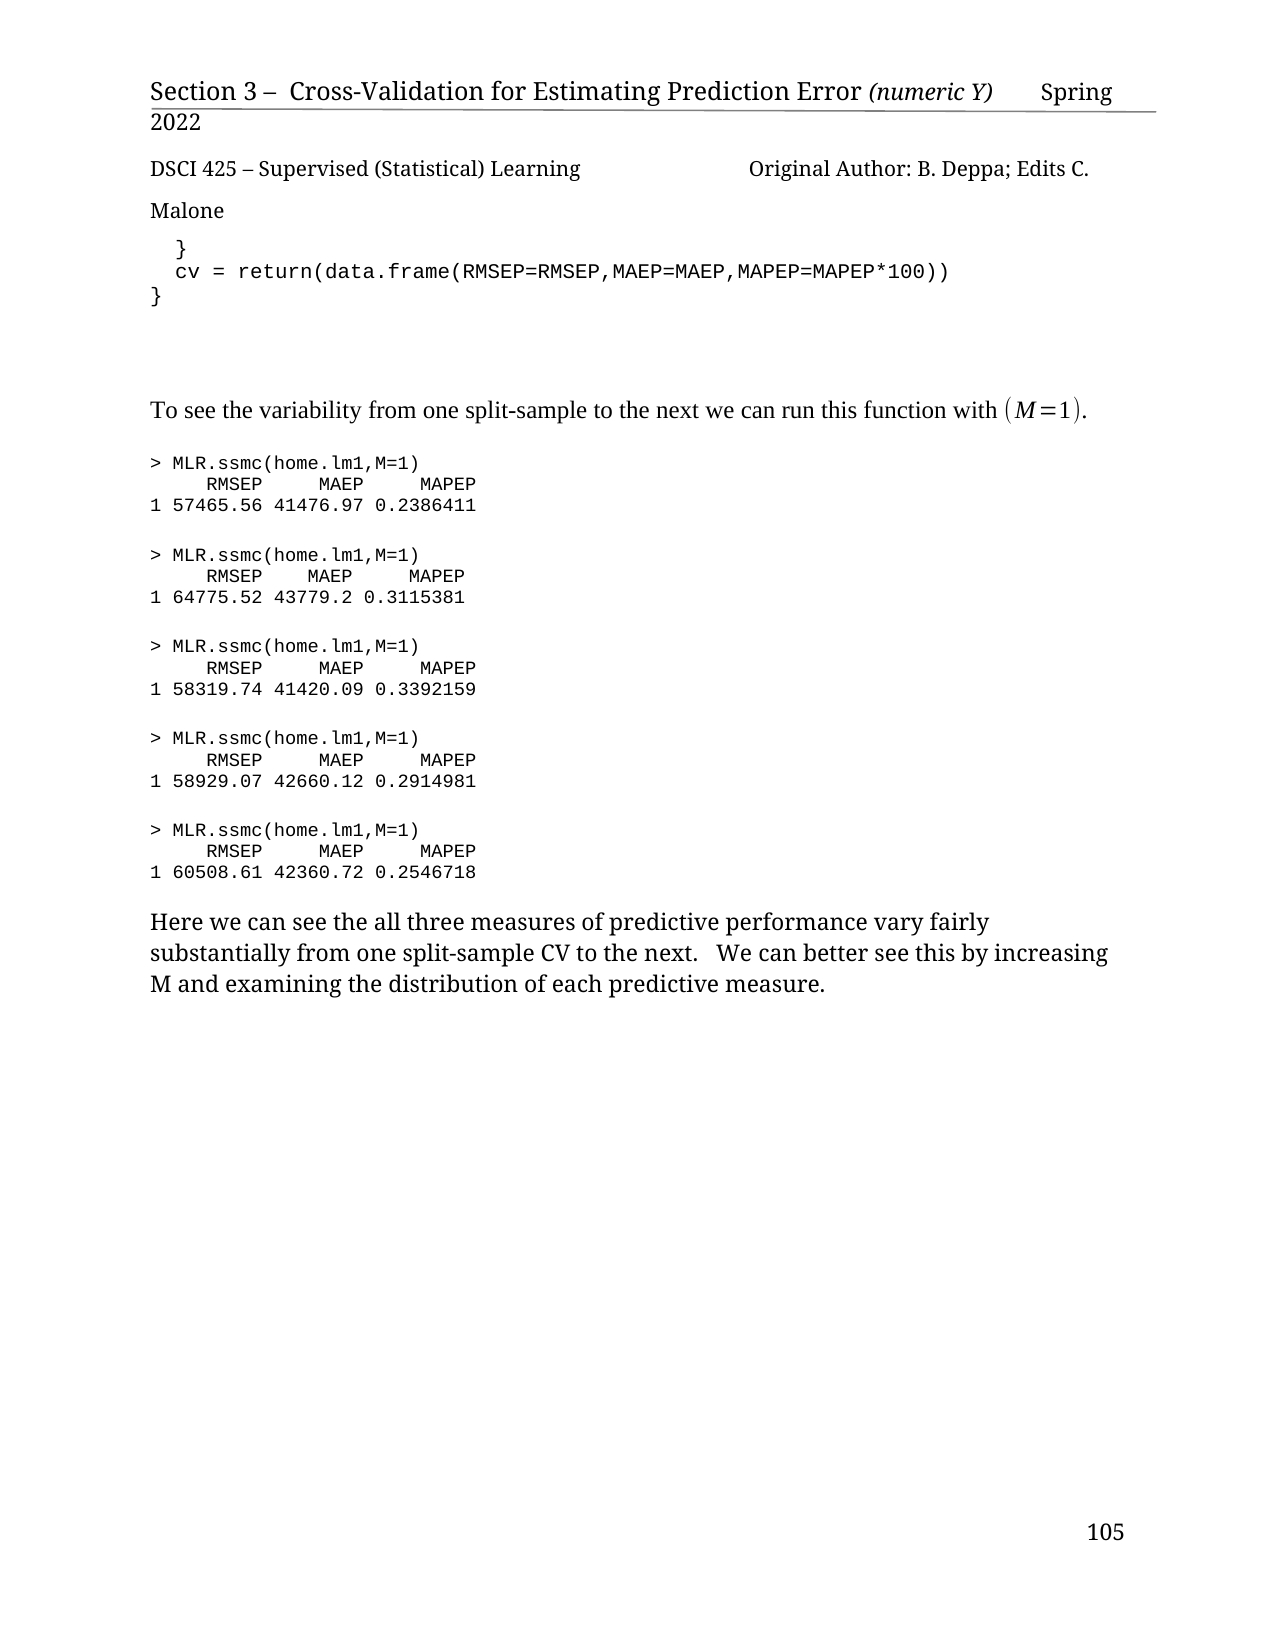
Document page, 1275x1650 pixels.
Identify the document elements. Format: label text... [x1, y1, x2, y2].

text } [150, 285, 1125, 309]
text > MLR.ssmc(home.lm1,M=1) [150, 821, 1125, 842]
text cv = return(data.frame(RMSEP=RMSEP,MAEP=MAEP,MAPEP=MAPEP*100)) [150, 261, 1125, 285]
text RMSEP MAEP MAPEP [150, 658, 1125, 680]
text 1 58929.07 42660.12 0.2914981 [150, 772, 1125, 821]
text 1 64775.52 43779.2 0.3115381 [150, 588, 1125, 637]
text To see the variability from one split-sample to the next we can run this function with . [150, 395, 1125, 425]
text } [150, 238, 1125, 261]
text > MLR.ssmc(home.lm1,M=1) [150, 546, 1125, 567]
text RMSEP MAEP MAPEP [150, 567, 1125, 588]
text > MLR.ssmc(home.lm1,M=1) [150, 637, 1125, 658]
text 1 57465.56 41476.97 0.2386411 [150, 496, 1125, 546]
text Here we can see the all three measures of predictive performance vary fairly substantially from one split-sample CV to the next. We can better see this by increasing M and examining the distribution of each predictive measure. [150, 906, 1125, 999]
text RMSEP MAEP MAPEP [150, 842, 1125, 863]
text 1 60508.61 42360.72 0.2546718 [150, 863, 1125, 884]
text RMSEP MAEP MAPEP [150, 750, 1125, 772]
text RMSEP MAEP MAPEP [150, 475, 1125, 496]
text > MLR.ssmc(home.lm1,M=1) [150, 729, 1125, 750]
text > MLR.ssmc(home.lm1,M=1) [150, 454, 1125, 475]
text 1 58319.74 41420.09 0.3392159 [150, 680, 1125, 729]
